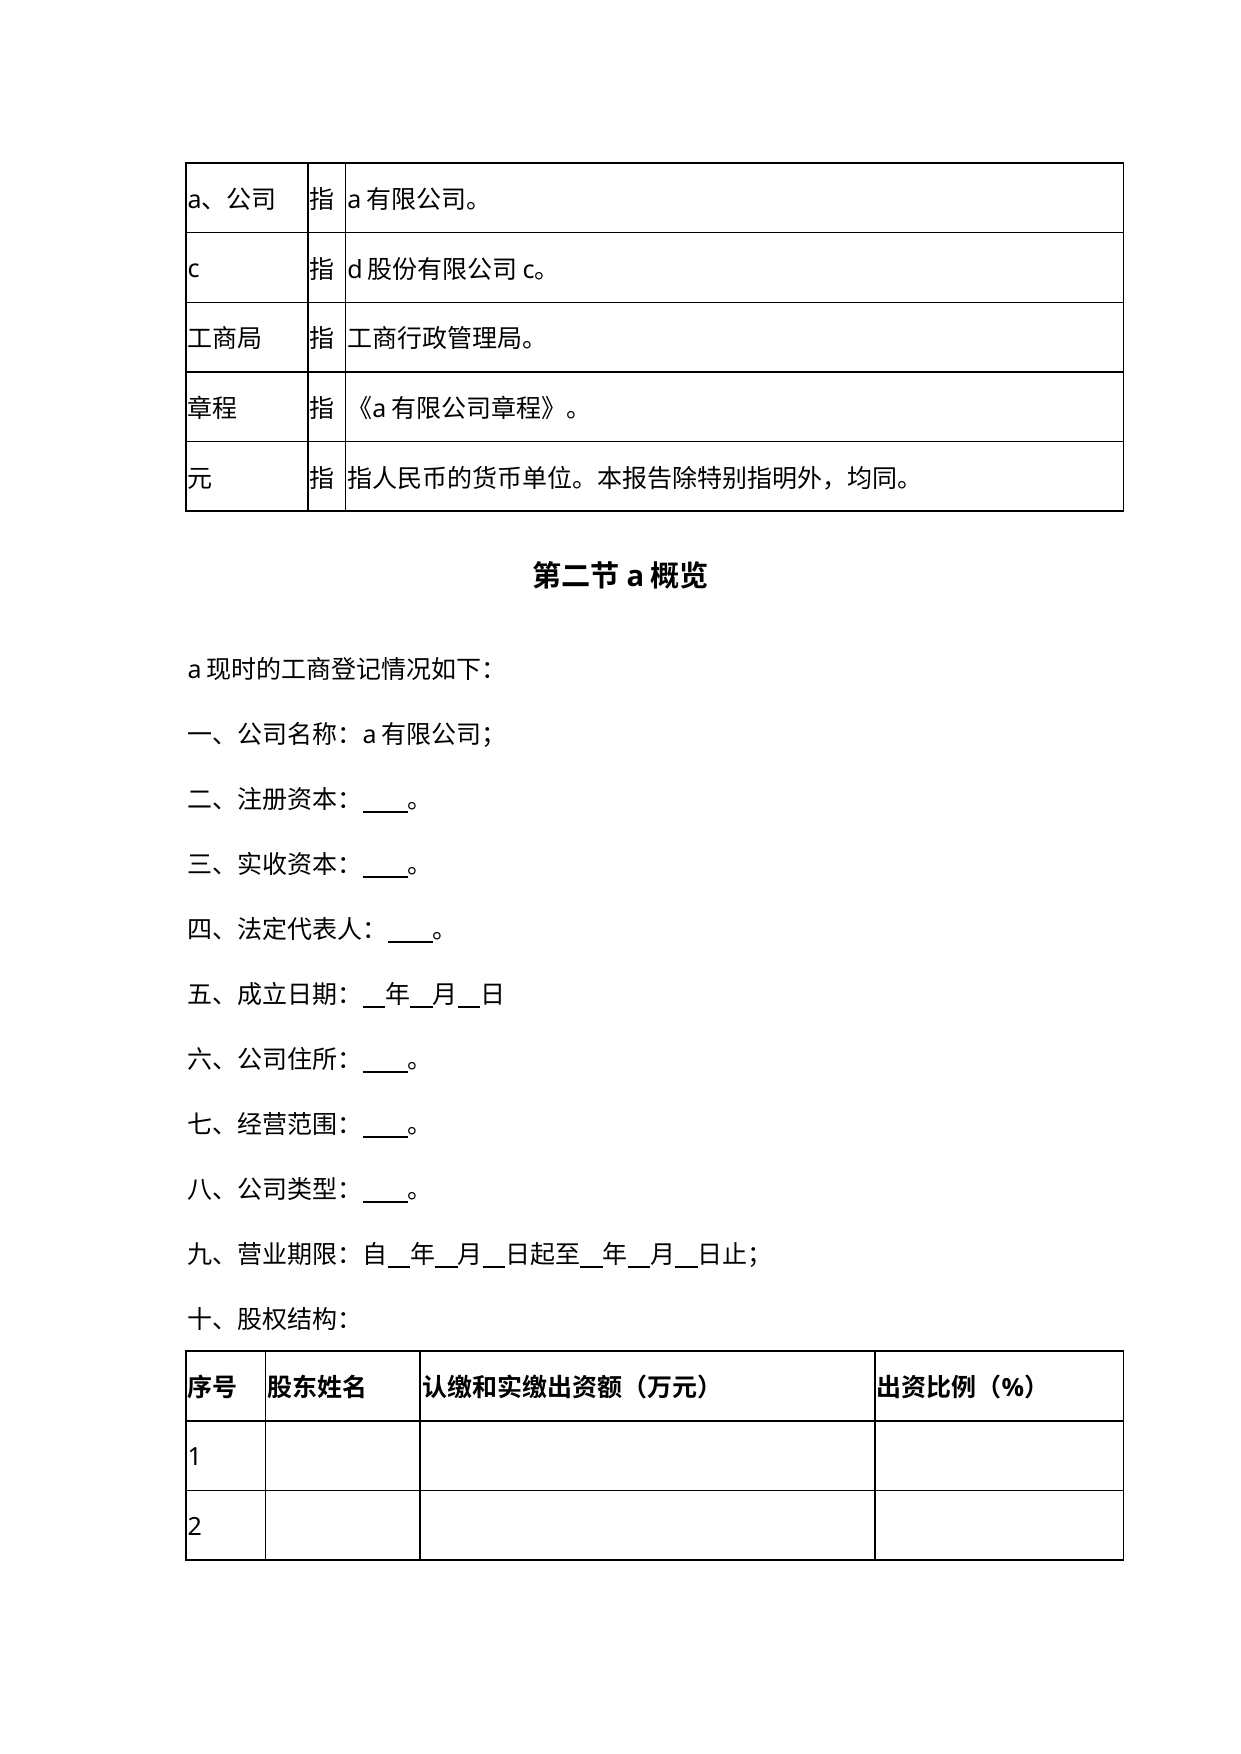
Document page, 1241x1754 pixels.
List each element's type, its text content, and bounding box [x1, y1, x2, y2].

text 三、实收资本： 。 [187, 830, 1053, 895]
table_cell 工商行政管理局。 [346, 303, 1123, 371]
table_cell [266, 1422, 419, 1490]
table_cell a、公司 [187, 164, 307, 232]
text 二、注册资本： 。 [187, 765, 1053, 830]
table_cell [876, 1491, 1123, 1559]
table_cell 章程 [187, 373, 307, 441]
table_cell 1 [187, 1422, 265, 1490]
table_cell 指 [309, 303, 345, 371]
table_cell 工商局 [187, 303, 307, 371]
table_cell 指 [309, 233, 345, 301]
table_cell c [187, 233, 307, 301]
table_cell a有限公司。 [346, 164, 1123, 232]
table_header 序号 [187, 1352, 265, 1420]
text 十、股权结构： [187, 1285, 1053, 1350]
text 五、成立日期： 年 月 日 [187, 960, 1053, 1025]
table_cell 指 [309, 164, 345, 232]
text 七、经营范围： 。 [187, 1090, 1053, 1155]
table_cell [421, 1422, 874, 1490]
text 九、营业期限：自 年 月 日起至 年 月 日止； [187, 1220, 1053, 1285]
table_cell 元 [187, 442, 307, 510]
subtitle 第二节 a概览 [187, 541, 1053, 606]
table_header 认缴和实缴出资额（万元） [421, 1352, 874, 1420]
table_cell 指 [309, 442, 345, 510]
table_cell d股份有限公司c。 [346, 233, 1123, 301]
text a现时的工商登记情况如下： [187, 635, 1053, 700]
table_cell 《a有限公司章程》。 [346, 373, 1123, 441]
table_header 股东姓名 [266, 1352, 419, 1420]
table_header 出资比例（%） [876, 1352, 1123, 1420]
table_cell 指 [309, 373, 345, 441]
table_cell [266, 1491, 419, 1559]
text 八、公司类型： 。 [187, 1155, 1053, 1220]
text 六、公司住所： 。 [187, 1025, 1053, 1090]
table_cell 2 [187, 1491, 265, 1559]
text 四、法定代表人： 。 [187, 895, 1053, 960]
text 一、公司名称：a有限公司； [187, 700, 1053, 765]
table_cell 指人民币的货币单位。本报告除特别指明外，均同。 [346, 442, 1123, 510]
table_cell [876, 1422, 1123, 1490]
table_cell [421, 1491, 874, 1559]
